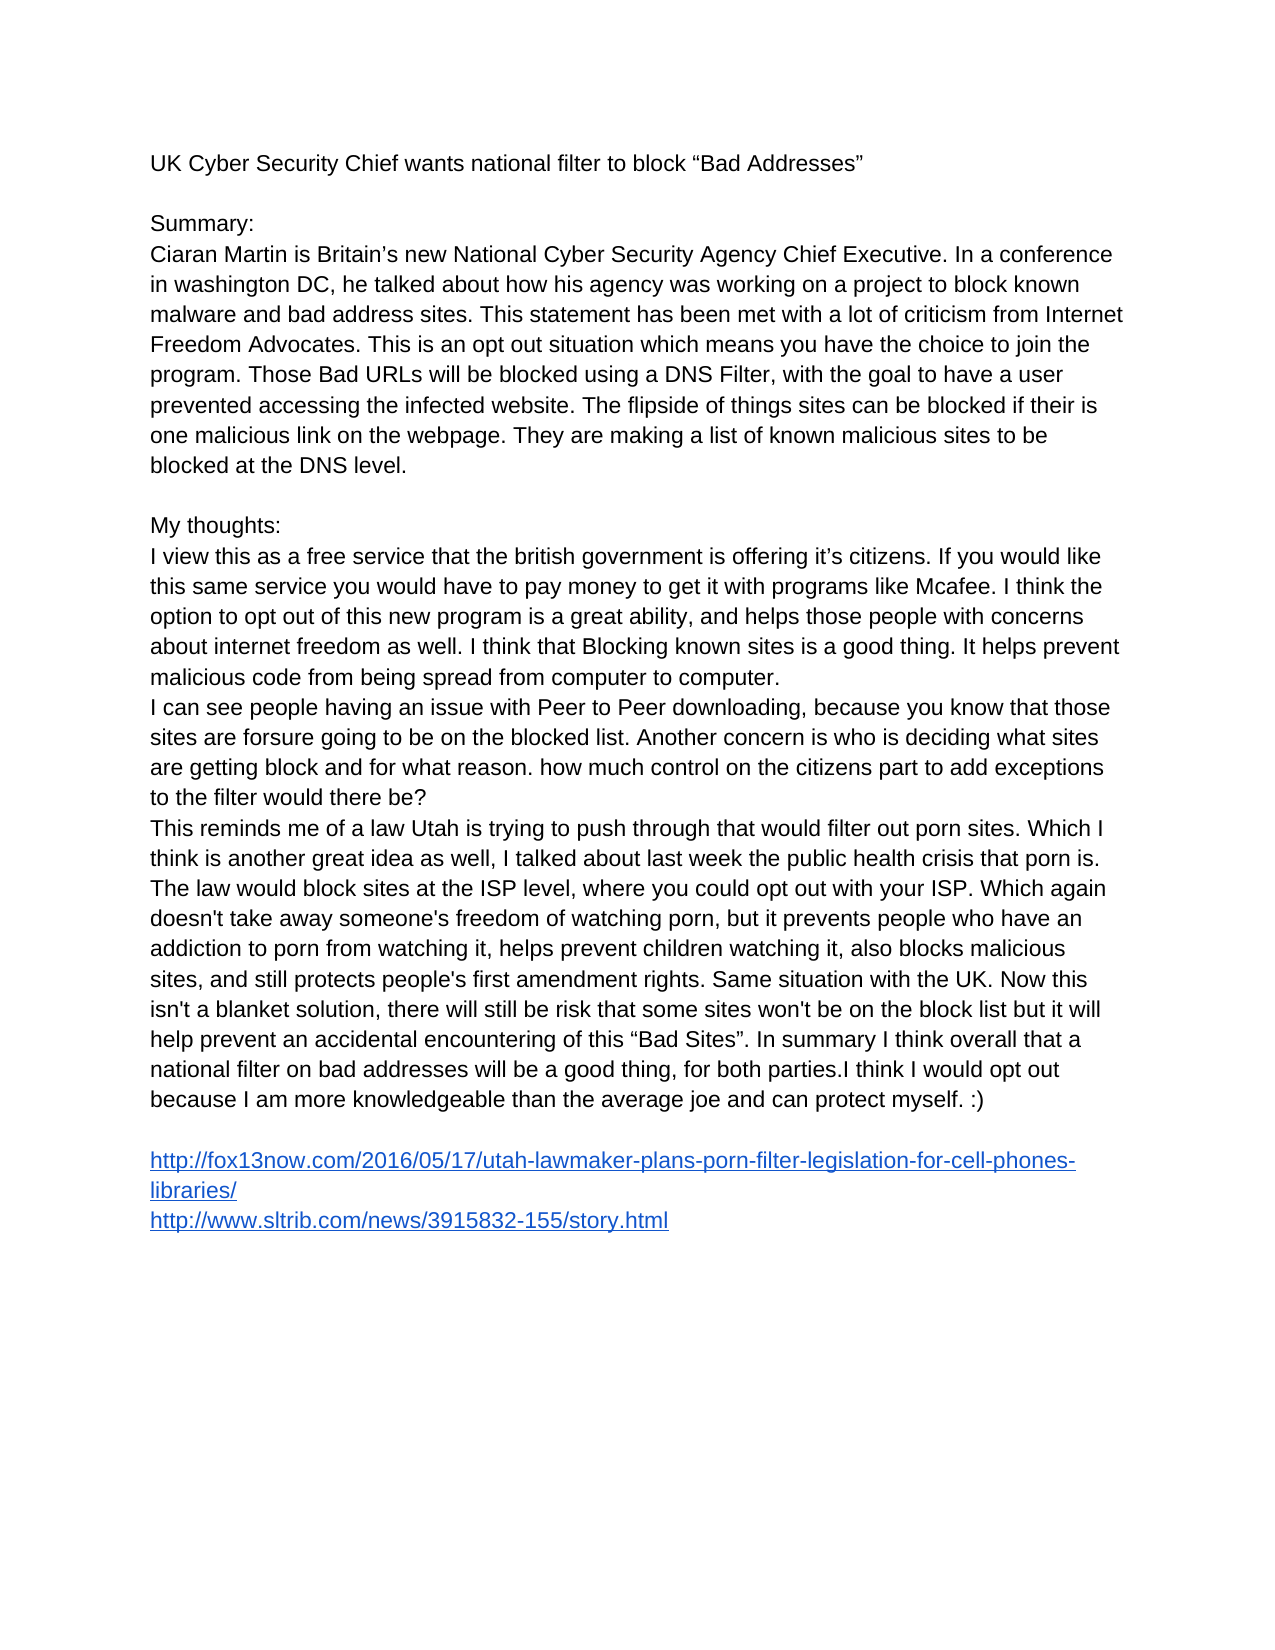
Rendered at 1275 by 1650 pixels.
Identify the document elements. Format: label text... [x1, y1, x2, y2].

text Summary: [150, 210, 1125, 237]
text Ciaran Martin is Britain’s new National Cyber Security Agency Chief Executive. In a conference in washington DC, he talked about how his agency was working on a project to block known malware and bad address sites. This statement has been met with a lot of criticism from Internet Freedom Advocates. This is an opt out situation which means you have the choice to join the program. Those Bad URLs will be blocked using a DNS Filter, with the goal to have a user prevented accessing the infected website. The flipside of things sites can be blocked if their is one malicious link on the webpage. They are making a list of known malicious sites to be blocked at the DNS level. [150, 241, 1125, 478]
text I view this as a free service that the british government is offering it’s citizens. If you would like this same service you would have to pay money to get it with programs like Mcafee. I think the option to opt out of this new program is a great ability, and helps those people with concerns about internet freedom as well. I think that Blocking known sites is a good thing. It helps prevent malicious code from being spread from computer to computer. [150, 543, 1125, 690]
text I can see people having an issue with Peer to Peer downloading, because you know that those sites are forsure going to be on the blocked list. Another concern is who is deciding what sites are getting block and for what reason. how much control on the citizens part to add exceptions to the filter would there be? [150, 694, 1125, 811]
text My thoughts: [150, 512, 1125, 539]
text This reminds me of a law Utah is trying to push through that would filter out porn sites. Which I think is another great idea as well, I talked about last week the public health crisis that porn is. The law would block sites at the ISP level, where you could opt out with your ISP. Which again doesn't take away someone's freedom of watching porn, but it prevents people who have an addiction to porn from watching it, helps prevent children watching it, also blocks malicious sites, and still protects people's first amendment rights. Same situation with the UK. Now this isn't a blanket solution, there will still be risk that some sites won't be on the block list but it will help prevent an accidental encountering of this “Bad Sites”. In summary I think overall that a national filter on bad addresses will be a good thing, for both parties.I think I would opt out because I am more knowledgeable than the average joe and can protect myself. :) [150, 814, 1125, 1113]
text http://www.sltrib.com/news/3915832-155/story.html [150, 1207, 1125, 1234]
text UK Cyber Security Chief wants national filter to block “Bad Addresses” [150, 150, 1125, 176]
text http://fox13now.com/2016/05/17/utah-lawmaker-plans-porn-filter-legislation-for-cell-phones-libraries/ [150, 1147, 1125, 1203]
